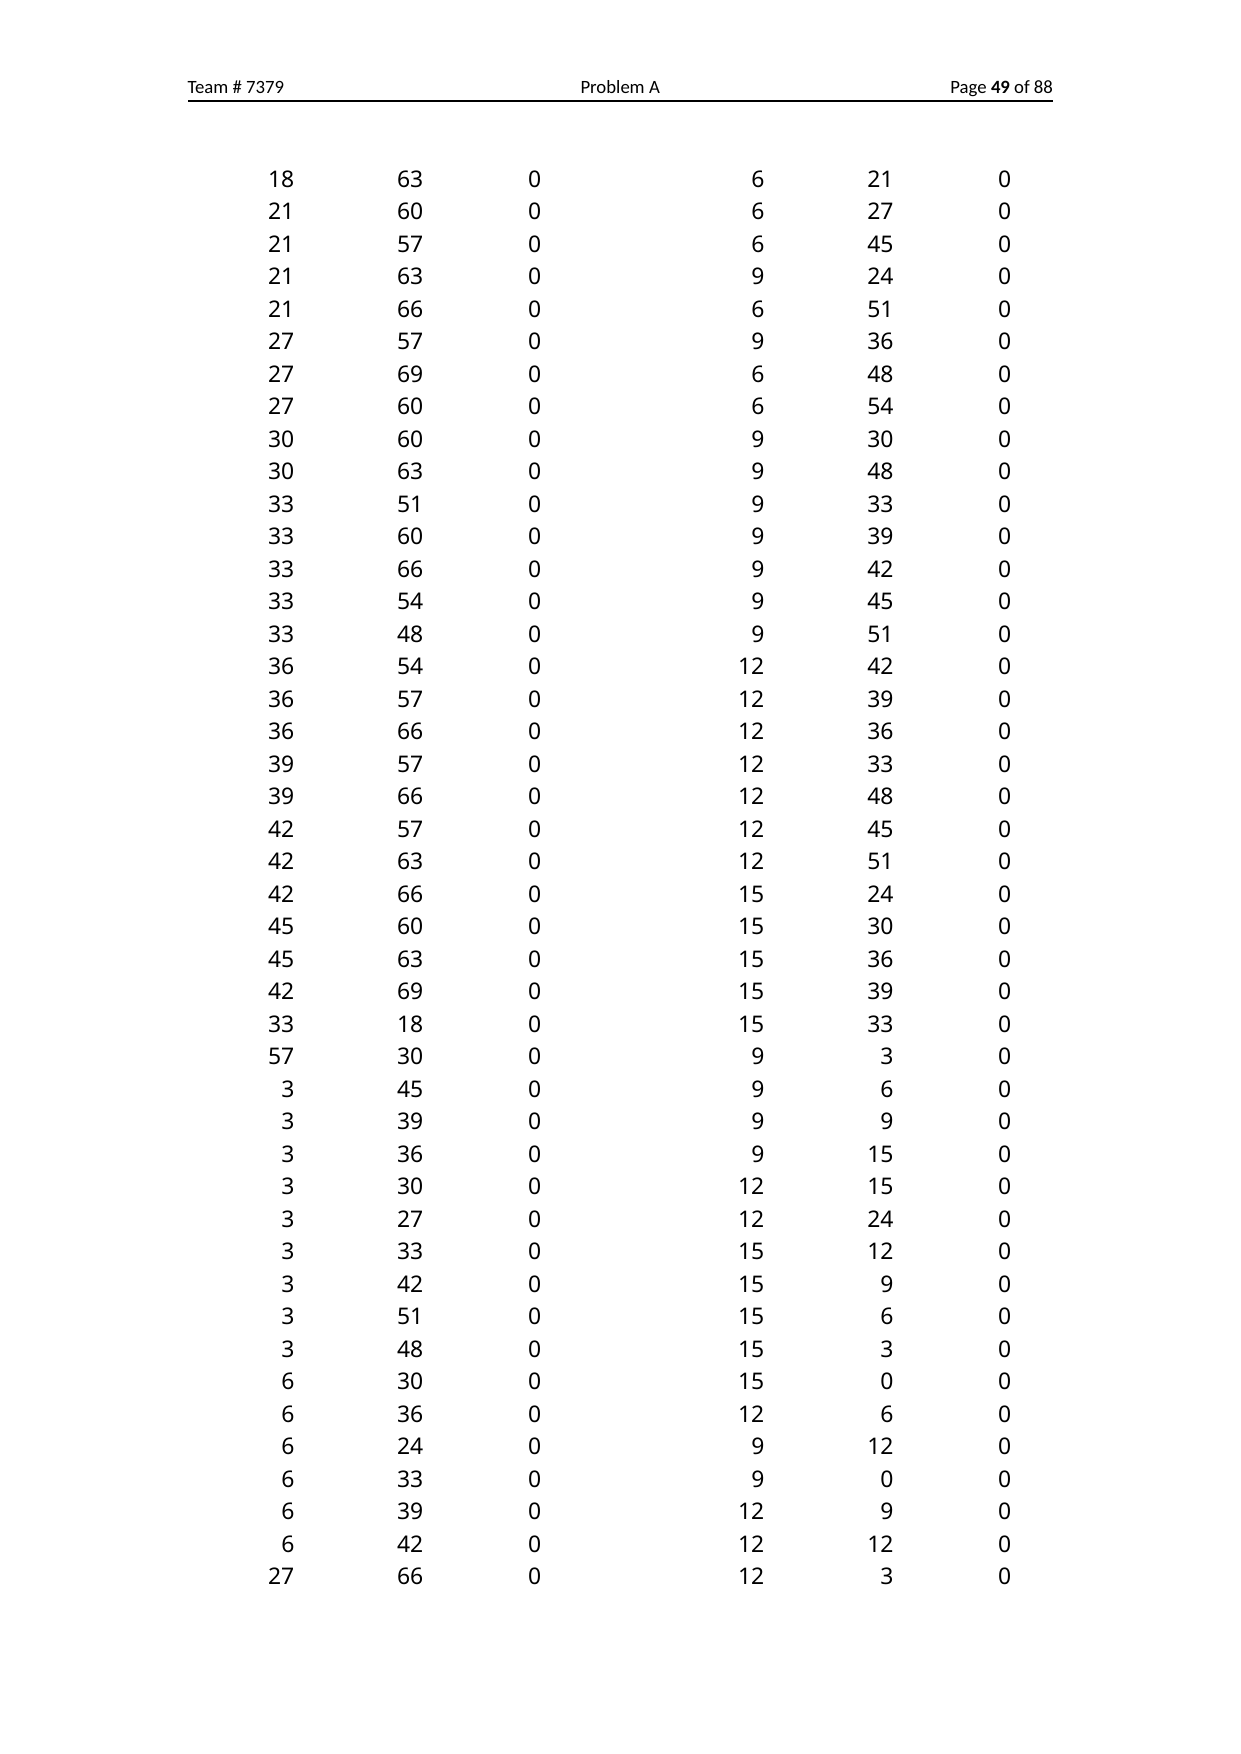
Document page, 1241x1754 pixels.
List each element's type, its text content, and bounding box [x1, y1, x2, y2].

table_cell 33 [305, 1462, 434, 1494]
table_cell 6 [658, 162, 775, 194]
table_cell 45 [775, 227, 904, 259]
table_cell 0 [434, 1495, 552, 1527]
table_cell 9 [658, 487, 775, 519]
table_cell 0 [904, 1527, 1022, 1559]
table_cell 9 [658, 1040, 775, 1072]
table_cell 15 [658, 1365, 775, 1397]
table_cell 0 [434, 1300, 552, 1332]
table_cell 0 [904, 975, 1022, 1007]
table_cell 0 [434, 455, 552, 487]
table_cell 42 [305, 1527, 434, 1559]
table_cell 36 [188, 650, 305, 682]
table_cell 27 [305, 1202, 434, 1234]
table_cell 12 [658, 780, 775, 812]
table_cell 0 [904, 455, 1022, 487]
table_cell 0 [904, 227, 1022, 259]
table_cell 0 [434, 162, 552, 194]
table_cell 9 [658, 422, 775, 454]
table_cell 0 [434, 1007, 552, 1039]
table_cell 0 [434, 650, 552, 682]
table_cell 6 [188, 1365, 305, 1397]
table_cell 0 [904, 585, 1022, 617]
table_cell 48 [775, 357, 904, 389]
table_cell 0 [434, 877, 552, 909]
table_cell 0 [904, 617, 1022, 649]
table_cell 21 [188, 292, 305, 324]
table_cell 45 [188, 910, 305, 942]
table_cell 24 [775, 260, 904, 292]
table_cell 15 [775, 1170, 904, 1202]
table_cell 33 [188, 487, 305, 519]
table_cell 0 [904, 162, 1022, 194]
table_cell 3 [188, 1105, 305, 1137]
table_cell 60 [305, 520, 434, 552]
table_cell 0 [904, 1300, 1022, 1332]
table_cell 9 [775, 1267, 904, 1299]
table_cell 39 [305, 1105, 434, 1137]
table_cell 15 [658, 1332, 775, 1364]
table_cell 33 [775, 1007, 904, 1039]
table_cell 9 [658, 520, 775, 552]
table_cell 51 [775, 292, 904, 324]
table_cell 12 [775, 1430, 904, 1462]
table_cell 12 [775, 1235, 904, 1267]
table_cell 0 [904, 1202, 1022, 1234]
table_cell 0 [434, 1462, 552, 1494]
table_cell 3 [188, 1267, 305, 1299]
table_cell 33 [188, 617, 305, 649]
table_cell 39 [775, 520, 904, 552]
table_cell 21 [188, 260, 305, 292]
table_cell 0 [434, 747, 552, 779]
table_cell 6 [188, 1397, 305, 1429]
table_cell 66 [305, 552, 434, 584]
table_cell 6 [658, 227, 775, 259]
table_cell 12 [658, 1202, 775, 1234]
table_cell 39 [188, 780, 305, 812]
table_cell 12 [658, 1170, 775, 1202]
table_cell 0 [904, 942, 1022, 974]
table_cell 0 [434, 1072, 552, 1104]
table_cell 0 [434, 845, 552, 877]
table_cell 9 [658, 1137, 775, 1169]
table_cell 54 [305, 585, 434, 617]
table_cell 0 [904, 1105, 1022, 1137]
table_cell 15 [658, 1007, 775, 1039]
table_cell 6 [658, 292, 775, 324]
table_cell 42 [188, 812, 305, 844]
table_cell 0 [904, 1007, 1022, 1039]
table_cell 27 [775, 195, 904, 227]
table_cell 0 [434, 1105, 552, 1137]
table_cell 57 [305, 682, 434, 714]
table_cell 51 [305, 487, 434, 519]
table_cell 60 [305, 422, 434, 454]
table_cell 6 [775, 1300, 904, 1332]
table_cell 3 [188, 1170, 305, 1202]
table_cell 54 [305, 650, 434, 682]
table_cell 0 [434, 1365, 552, 1397]
table_cell 0 [904, 650, 1022, 682]
table_cell 36 [775, 942, 904, 974]
table_cell 6 [188, 1430, 305, 1462]
table_cell 30 [188, 455, 305, 487]
table_cell 63 [305, 162, 434, 194]
table_cell 36 [188, 682, 305, 714]
table_cell 3 [188, 1202, 305, 1234]
table_cell 0 [434, 1170, 552, 1202]
table_cell 0 [434, 1527, 552, 1559]
table_cell 0 [904, 1170, 1022, 1202]
table_cell 9 [658, 1072, 775, 1104]
table_cell 42 [775, 552, 904, 584]
table_cell 0 [434, 1430, 552, 1462]
table_cell 6 [658, 390, 775, 422]
table_cell 12 [658, 1495, 775, 1527]
table_cell 69 [305, 357, 434, 389]
table_cell 63 [305, 260, 434, 292]
table_cell 15 [775, 1137, 904, 1169]
table_cell 0 [434, 227, 552, 259]
table_cell 0 [904, 877, 1022, 909]
table_cell 0 [904, 780, 1022, 812]
table_cell 18 [305, 1007, 434, 1039]
table_cell 63 [305, 942, 434, 974]
table_cell 36 [775, 325, 904, 357]
table_cell 0 [434, 422, 552, 454]
table_cell 51 [305, 1300, 434, 1332]
table_cell 33 [188, 585, 305, 617]
table_cell 39 [188, 747, 305, 779]
table_cell 36 [775, 715, 904, 747]
table_cell 0 [434, 682, 552, 714]
table_cell 0 [904, 357, 1022, 389]
table_cell 6 [658, 357, 775, 389]
table_cell 21 [775, 162, 904, 194]
table_cell 57 [188, 1040, 305, 1072]
table_cell 9 [658, 1462, 775, 1494]
table_cell 57 [305, 812, 434, 844]
table_cell 12 [658, 812, 775, 844]
table_cell 48 [305, 617, 434, 649]
table_cell 0 [434, 1235, 552, 1267]
table_cell 57 [305, 325, 434, 357]
table_cell 6 [188, 1495, 305, 1527]
table_cell 0 [434, 942, 552, 974]
table_cell 51 [775, 617, 904, 649]
table_cell 39 [775, 975, 904, 1007]
table_cell 66 [305, 292, 434, 324]
table_cell 33 [305, 1235, 434, 1267]
table_cell 45 [305, 1072, 434, 1104]
table_cell 0 [904, 325, 1022, 357]
table_cell 12 [658, 845, 775, 877]
table_cell 0 [904, 910, 1022, 942]
table_cell 27 [188, 390, 305, 422]
table_cell 42 [188, 845, 305, 877]
table_cell 36 [188, 715, 305, 747]
table_cell 0 [775, 1365, 904, 1397]
table_cell 12 [658, 747, 775, 779]
table_cell 15 [658, 1300, 775, 1332]
table_cell 0 [904, 390, 1022, 422]
table_cell 3 [188, 1072, 305, 1104]
table_cell 30 [775, 910, 904, 942]
table_cell 18 [188, 162, 305, 194]
table_cell 63 [305, 845, 434, 877]
table_cell 24 [775, 877, 904, 909]
table_cell 0 [904, 1072, 1022, 1104]
table_cell 36 [305, 1397, 434, 1429]
table_cell 39 [775, 682, 904, 714]
table_cell 0 [434, 487, 552, 519]
table_cell 12 [658, 650, 775, 682]
table_cell 6 [775, 1072, 904, 1104]
table_cell 15 [658, 942, 775, 974]
table_cell 30 [775, 422, 904, 454]
table_cell 0 [434, 1267, 552, 1299]
table_cell 9 [658, 455, 775, 487]
table_cell 9 [775, 1105, 904, 1137]
table_cell 0 [904, 1137, 1022, 1169]
table_cell 33 [188, 520, 305, 552]
table_cell 27 [188, 357, 305, 389]
table_cell 0 [904, 1397, 1022, 1429]
table_cell 3 [775, 1332, 904, 1364]
table_cell 66 [305, 877, 434, 909]
table_cell 9 [658, 1430, 775, 1462]
table_cell 63 [305, 455, 434, 487]
table_cell 0 [434, 1397, 552, 1429]
table_cell 0 [904, 1560, 1022, 1592]
table_cell 30 [305, 1040, 434, 1072]
table_cell 0 [434, 1137, 552, 1169]
table_cell 3 [775, 1560, 904, 1592]
table_cell 6 [658, 195, 775, 227]
table_cell 0 [904, 487, 1022, 519]
table_cell 0 [904, 1040, 1022, 1072]
table_cell 12 [658, 682, 775, 714]
table_cell 0 [434, 260, 552, 292]
table_cell 0 [904, 747, 1022, 779]
table_cell 0 [434, 715, 552, 747]
table_cell 0 [775, 1462, 904, 1494]
table_cell 0 [904, 715, 1022, 747]
table_cell 9 [658, 552, 775, 584]
table_cell 45 [775, 812, 904, 844]
table_cell 0 [434, 195, 552, 227]
table_cell 3 [775, 1040, 904, 1072]
table_cell 12 [775, 1527, 904, 1559]
table_cell 0 [434, 975, 552, 1007]
table_cell 48 [775, 780, 904, 812]
table_cell 0 [434, 552, 552, 584]
table_cell 48 [775, 455, 904, 487]
table_cell 0 [904, 682, 1022, 714]
table_cell 60 [305, 195, 434, 227]
table_cell 0 [434, 780, 552, 812]
table_cell 57 [305, 227, 434, 259]
table_cell 45 [775, 585, 904, 617]
table_cell 3 [188, 1235, 305, 1267]
table_cell 12 [658, 1397, 775, 1429]
table_cell 0 [904, 1332, 1022, 1364]
table_cell 30 [188, 422, 305, 454]
table_cell 15 [658, 910, 775, 942]
table_cell 45 [188, 942, 305, 974]
table_cell 0 [904, 1365, 1022, 1397]
table_cell 0 [904, 845, 1022, 877]
table_cell 12 [658, 1527, 775, 1559]
table_cell 6 [188, 1527, 305, 1559]
table_cell 15 [658, 1267, 775, 1299]
table_cell 30 [305, 1365, 434, 1397]
table_cell 0 [904, 422, 1022, 454]
table_cell 66 [305, 715, 434, 747]
table_cell 57 [305, 747, 434, 779]
table_cell 27 [188, 325, 305, 357]
table_cell 0 [434, 910, 552, 942]
table_cell 0 [904, 552, 1022, 584]
table_cell 0 [434, 520, 552, 552]
table_cell 0 [904, 1430, 1022, 1462]
table_cell 0 [904, 1495, 1022, 1527]
table_cell 9 [658, 260, 775, 292]
table_cell 0 [904, 520, 1022, 552]
table_cell 42 [775, 650, 904, 682]
table_cell 15 [658, 877, 775, 909]
table_cell 27 [188, 1560, 305, 1592]
table_cell 42 [305, 1267, 434, 1299]
table_cell 6 [188, 1462, 305, 1494]
table_cell 0 [904, 1235, 1022, 1267]
table_cell 0 [434, 1560, 552, 1592]
table_cell 33 [775, 747, 904, 779]
table_cell 48 [305, 1332, 434, 1364]
table_cell 54 [775, 390, 904, 422]
table_cell 36 [305, 1137, 434, 1169]
table_cell 3 [188, 1137, 305, 1169]
table_cell 0 [904, 812, 1022, 844]
table_cell 66 [305, 780, 434, 812]
table_cell 9 [775, 1495, 904, 1527]
table_cell 15 [658, 975, 775, 1007]
table_cell 66 [305, 1560, 434, 1592]
table_cell 0 [904, 1267, 1022, 1299]
table_cell 0 [434, 292, 552, 324]
table_cell 12 [658, 1560, 775, 1592]
table_cell 69 [305, 975, 434, 1007]
table_cell 0 [434, 1202, 552, 1234]
table_cell 0 [434, 325, 552, 357]
table_cell 0 [434, 617, 552, 649]
table_cell 6 [775, 1397, 904, 1429]
table_cell 0 [904, 195, 1022, 227]
table_cell 3 [188, 1332, 305, 1364]
table_cell 51 [775, 845, 904, 877]
table_cell 30 [305, 1170, 434, 1202]
table_cell 42 [188, 877, 305, 909]
table_cell 9 [658, 1105, 775, 1137]
table_cell 0 [904, 260, 1022, 292]
table_cell 24 [775, 1202, 904, 1234]
table_cell 3 [188, 1300, 305, 1332]
table_cell 33 [775, 487, 904, 519]
table_cell 21 [188, 195, 305, 227]
table_cell 0 [434, 1332, 552, 1364]
table_cell 12 [658, 715, 775, 747]
table_cell 9 [658, 617, 775, 649]
table_cell 24 [305, 1430, 434, 1462]
table_cell 0 [904, 1462, 1022, 1494]
table_cell 39 [305, 1495, 434, 1527]
table_cell 9 [658, 325, 775, 357]
table_cell 0 [434, 812, 552, 844]
table_cell 33 [188, 552, 305, 584]
table_cell 60 [305, 390, 434, 422]
table_cell 0 [434, 1040, 552, 1072]
table_cell 0 [434, 357, 552, 389]
table_cell 60 [305, 910, 434, 942]
table_cell 0 [434, 390, 552, 422]
table_cell 42 [188, 975, 305, 1007]
table_cell 0 [434, 585, 552, 617]
table_cell 0 [904, 292, 1022, 324]
table_cell 15 [658, 1235, 775, 1267]
table_cell 9 [658, 585, 775, 617]
table_cell 33 [188, 1007, 305, 1039]
table_cell 21 [188, 227, 305, 259]
